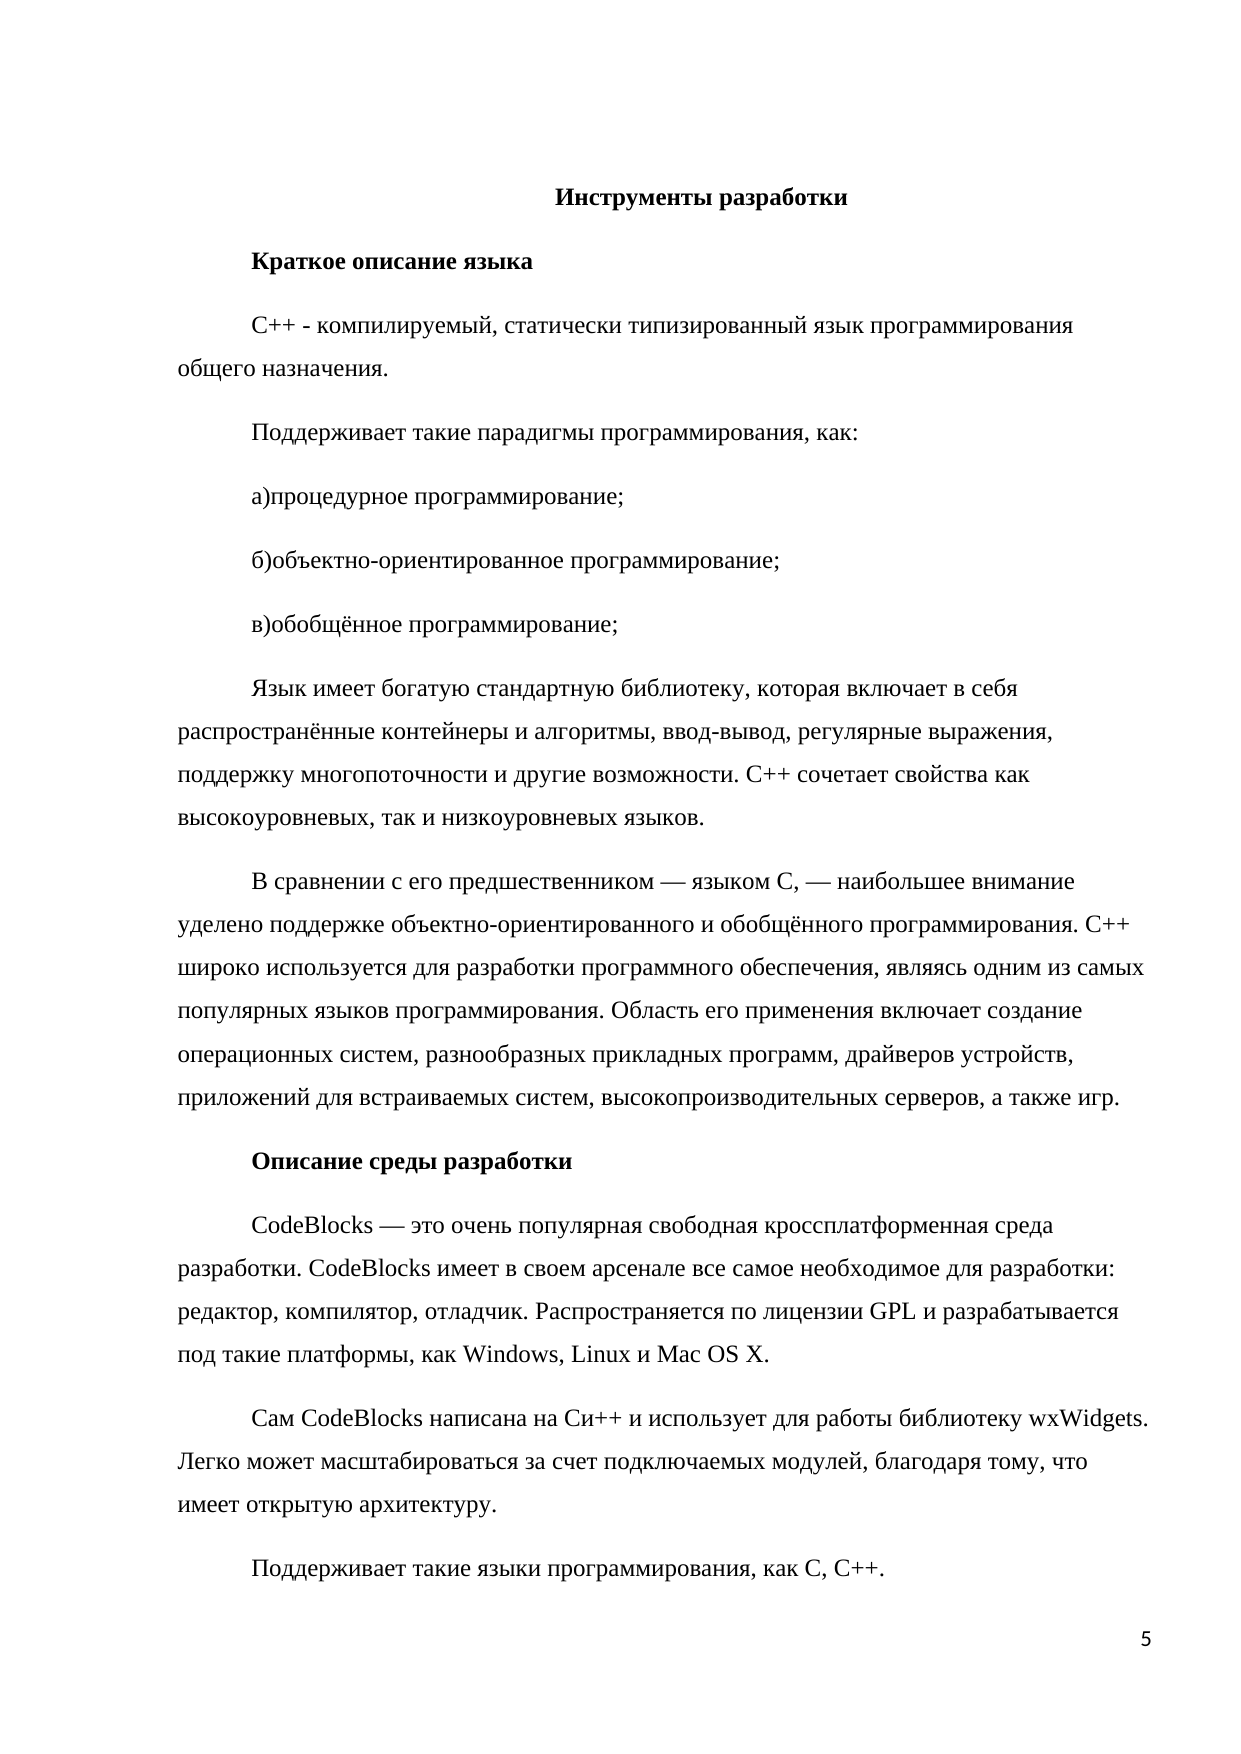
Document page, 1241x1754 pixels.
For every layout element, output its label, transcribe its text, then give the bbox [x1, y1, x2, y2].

text в)обобщённое программирование; [177, 609, 1152, 638]
text а)процедурное программирование; [177, 481, 1152, 510]
text В сравнении с его предшественником — языком C, — наибольшее внимание уделено поддержке объектно-ориентированного и обобщённого программирования. C++ широко используется для разработки программного обеспечения, являясь одним из самых популярных языков программирования. Область его применения включает создание операционных систем, разнообразных прикладных программ, драйверов устройств, приложений для встраиваемых систем, высокопроизводительных серверов, а также игр. [177, 866, 1152, 1111]
text CodeBlocks — это очень популярная свободная кроссплатформенная среда разработки. CodeBlocks имеет в своем арсенале все самое необходимое для разработки: редактор, компилятор, отладчик. Распространяется по лицензии GPL и разрабатывается под такие платформы, как Windows, Linux и Mac OS X. [177, 1210, 1152, 1368]
text б)объектно-ориентированное программирование; [177, 545, 1152, 574]
text C++ - компилируемый, статически типизированный язык программирования общего назначения. [177, 310, 1152, 382]
text Поддерживает такие языки программирования, как С, С++. [177, 1553, 1152, 1582]
text Описание среды разработки [177, 1146, 1152, 1174]
text Инструменты разработки [177, 182, 1152, 211]
text Краткое описание языка [177, 246, 1152, 275]
text Сам CodeBlocks написана на Си++ и использует для работы библиотеку wxWidgets. Легко может масштабироваться за счет подключаемых модулей, благодаря тому, что имеет открытую архитектуру. [177, 1403, 1152, 1518]
text Язык имеет богатую стандартную библиотеку, которая включает в себя распространённые контейнеры и алгоритмы, ввод-вывод, регулярные выражения, поддержку многопоточности и другие возможности. C++ сочетает свойства как высокоуровневых, так и низкоуровневых языков. [177, 673, 1152, 831]
text Поддерживает такие парадигмы программирования, как: [177, 417, 1152, 446]
